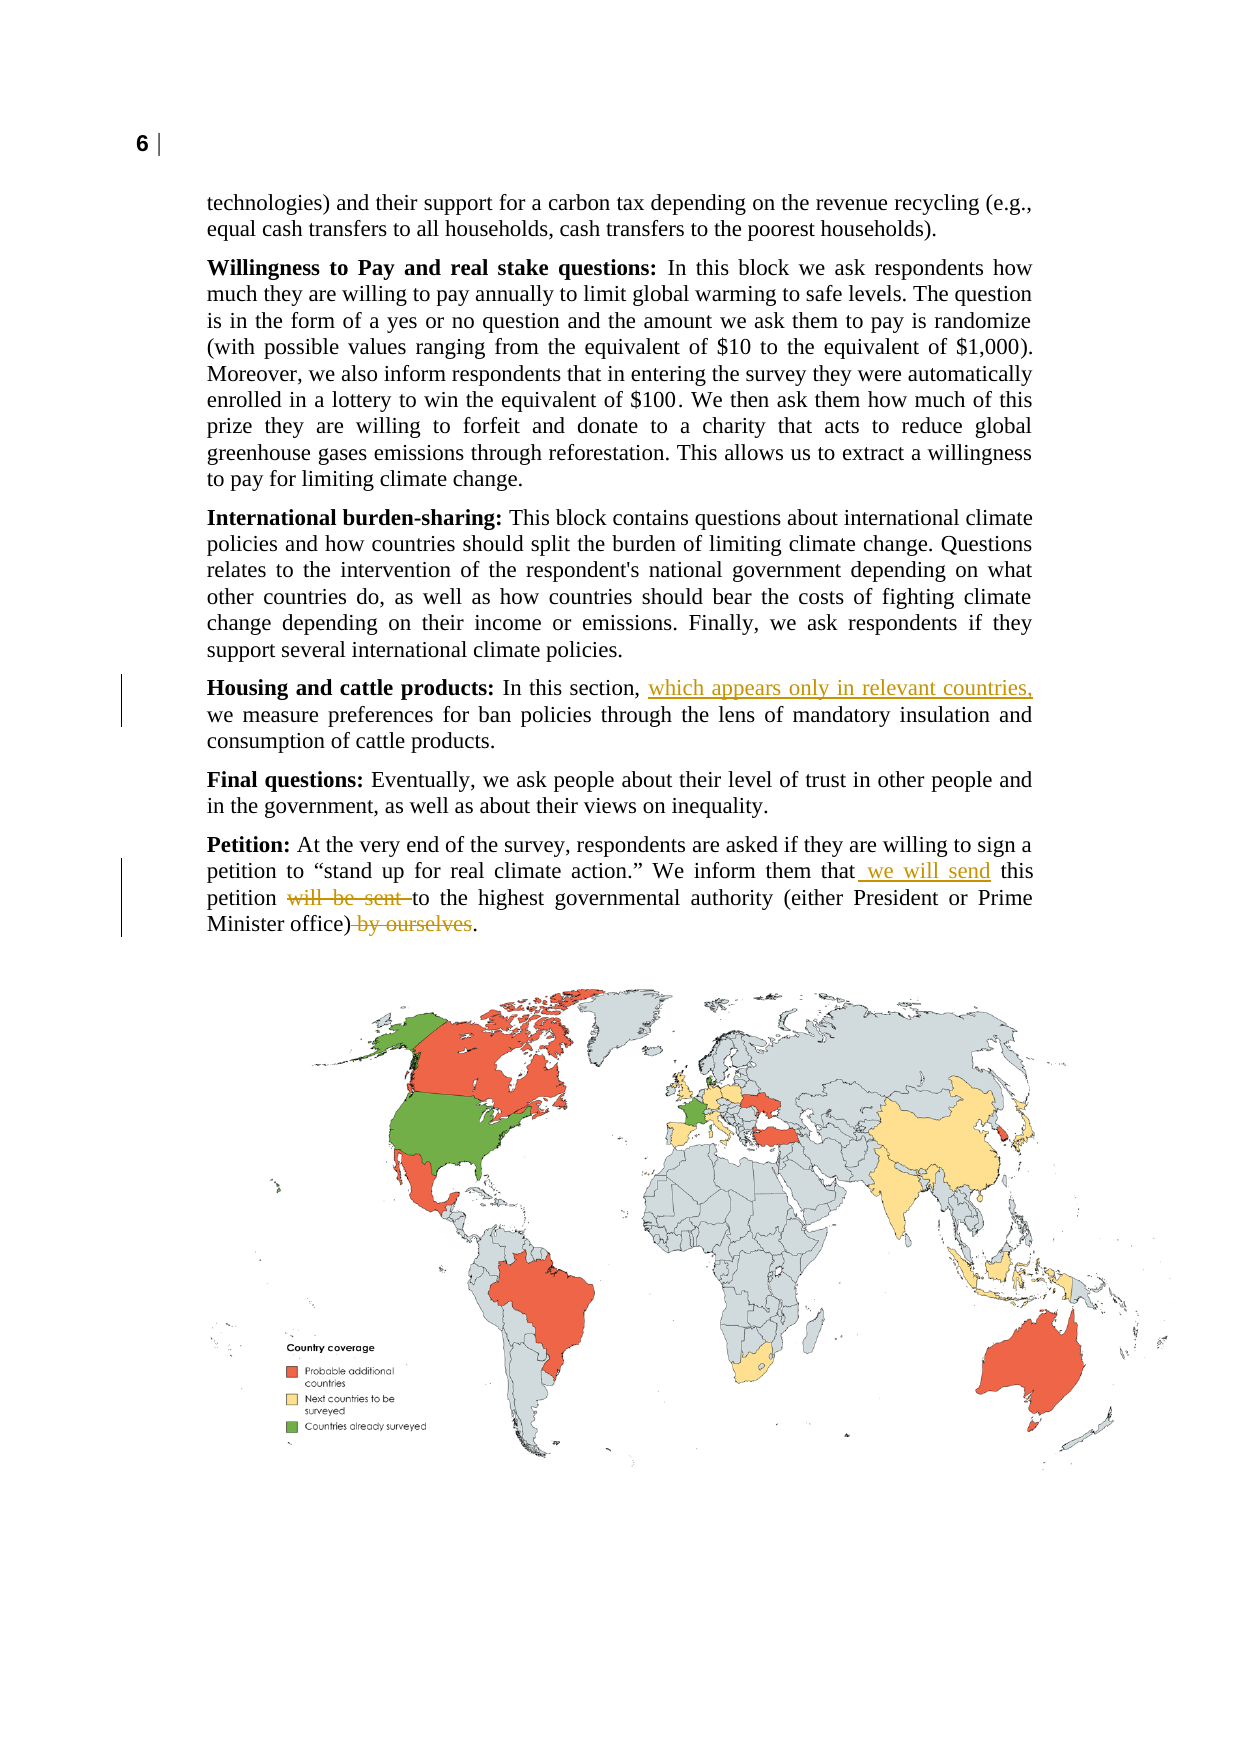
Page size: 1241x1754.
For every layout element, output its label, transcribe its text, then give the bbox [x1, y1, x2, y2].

text Final questions: Eventually, we ask people about their level of trust in other people and in the government, as well as about their views on inequality. [207, 766, 1033, 819]
text Petition: At the very end of the survey, respondents are asked if they are willing to sign a petition to “stand up for real climate action.” We inform them that this petition to the highest governmental authority (either President or Prime Minister office). [207, 831, 1033, 937]
text Willingness to Pay and real stake questions: In this block we ask respondents how much they are willing to pay annually to limit global warming to safe levels. The question is in the form of a yes or no question and the amount we ask them to pay is randomize (with possible values ranging from the equivalent of $10 to the equivalent of $1,000). Moreover, we also inform respondents that in entering the survey they were automatically enrolled in a lottery to win the equivalent of $100. We then ask them how much of this prize they are willing to forfeit and donate to a charity that acts to reduce global greenhouse gases emissions through reforestation. This allows us to extract a willingness to pay for limiting climate change. [207, 254, 1033, 491]
picture [206, 988, 1176, 1470]
text Housing and cattle products: In this section, we measure preferences for ban policies through the lens of mandatory insulation and consumption of cattle products. [207, 674, 1033, 753]
